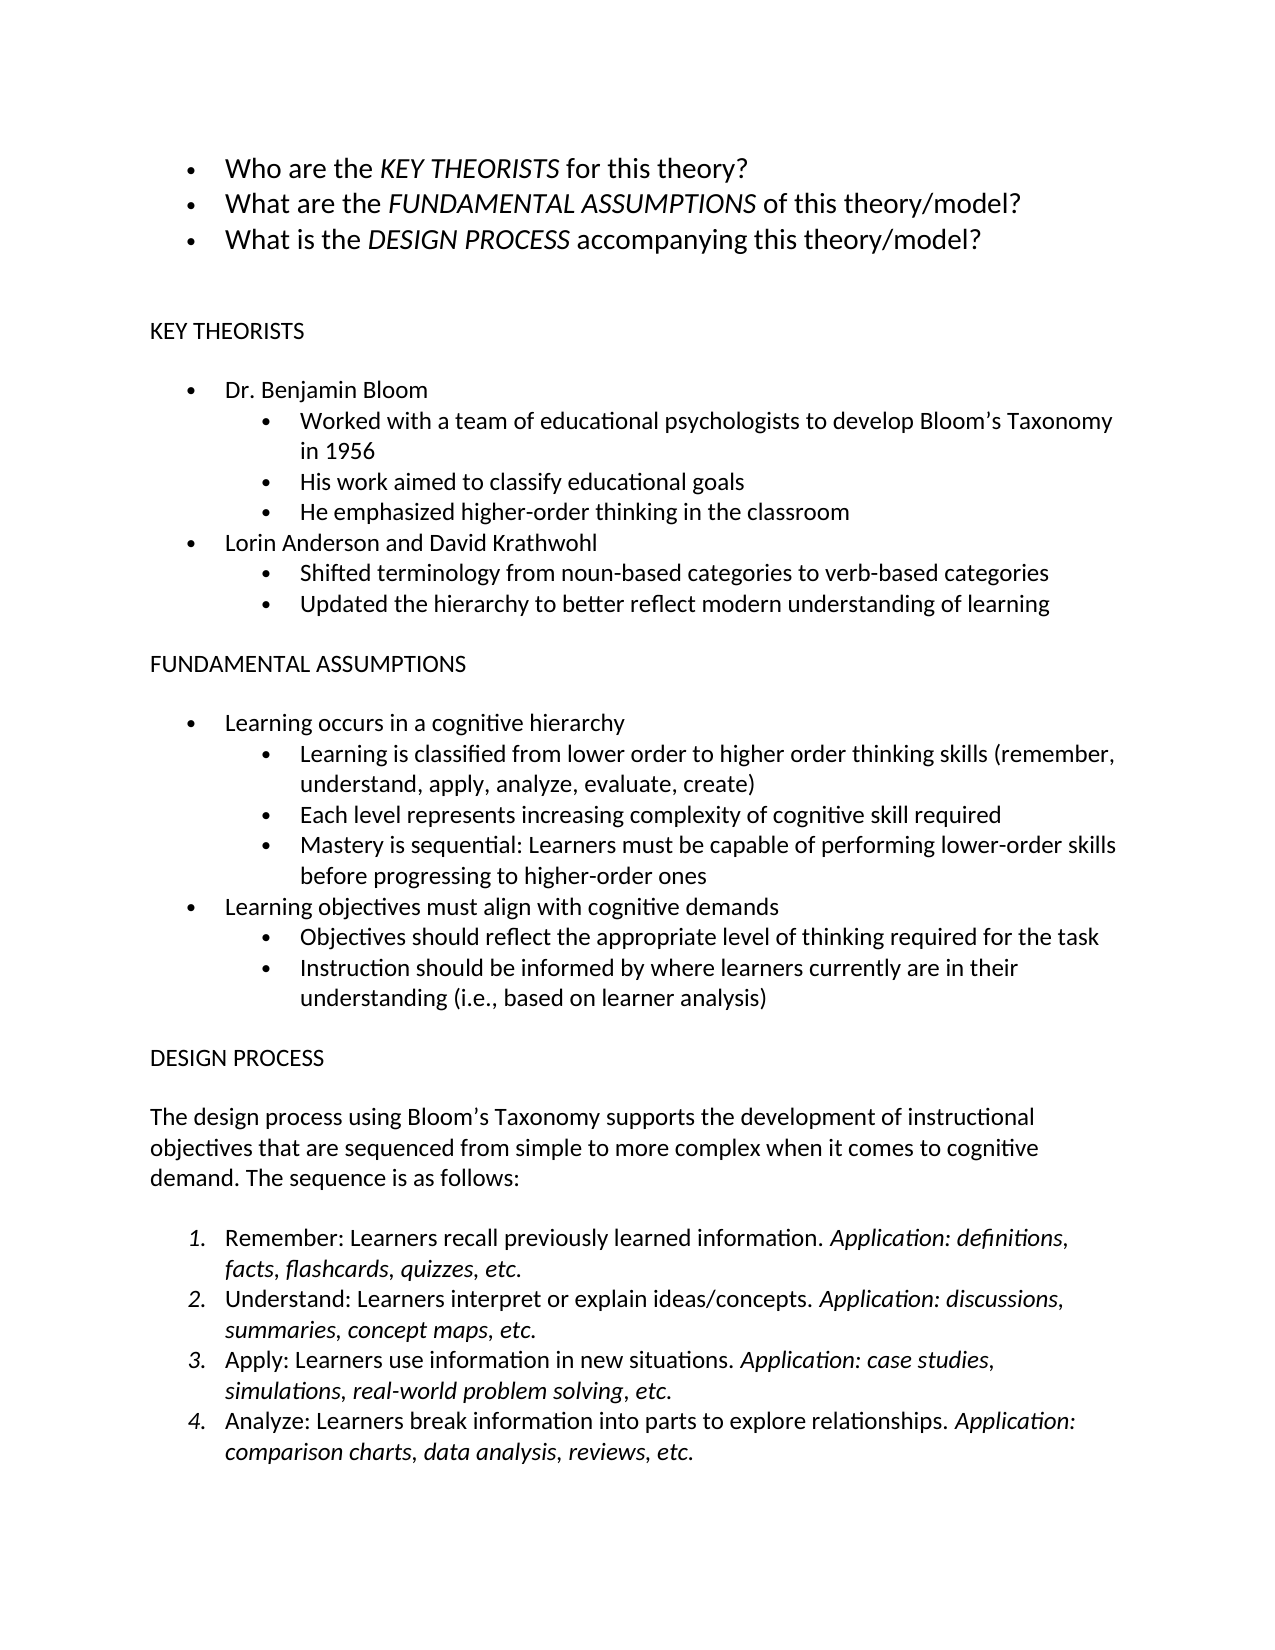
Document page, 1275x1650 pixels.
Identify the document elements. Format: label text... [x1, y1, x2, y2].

list Learning objectives must align with cognitive demands [187, 891, 1125, 921]
list Each level represents increasing complexity of cognitive skill required [262, 799, 1125, 829]
list Worked with a team of educational psychologists to develop Bloom’s Taxonomy in 1956 [262, 405, 1125, 466]
list Updated the hierarchy to better reflect modern understanding of learning [262, 588, 1125, 619]
list Learning is classified from lower order to higher order thinking skills (remember, understand, apply, analyze, evaluate, create) [262, 738, 1125, 799]
list Learning occurs in a cognitive hierarchy [187, 707, 1125, 738]
text DESIGN PROCESS [150, 1042, 1125, 1072]
list Dr. Benjamin Bloom [187, 374, 1125, 405]
list Understand: Learners interpret or explain ideas/concepts. Application: discussions, summaries, concept maps, etc. [187, 1283, 1125, 1344]
list Analyze: Learners break information into parts to explore relationships. Application: comparison charts, data analysis, reviews, etc. [187, 1405, 1125, 1466]
text FUNDAMENTAL ASSUMPTIONS [150, 648, 1125, 678]
text The design process using Bloom’s Taxonomy supports the development of instructional objectives that are sequenced from simple to more complex when it comes to cognitive demand. The sequence is as follows: [150, 1102, 1125, 1193]
list What are the FUNDAMENTAL ASSUMPTIONS of this theory/model? [187, 186, 1125, 221]
list Shifted terminology from noun-based categories to verb-based categories [262, 558, 1125, 588]
list Objectives should reflect the appropriate level of thinking required for the task [262, 921, 1125, 952]
list Apply: Learners use information in new situations. Application: case studies, simulations, real-world problem solving, etc. [187, 1344, 1125, 1405]
list Remember: Learners recall previously learned information. Application: definitions, facts, flashcards, quizzes, etc. [187, 1222, 1125, 1283]
list What is the DESIGN PROCESS accompanying this theory/model? [187, 221, 1125, 257]
text KEY THEORISTS [150, 315, 1125, 345]
list Mastery is sequential: Learners must be capable of performing lower-order skills before progressing to higher-order ones [262, 829, 1125, 891]
list Lorin Anderson and David Krathwohl [187, 527, 1125, 558]
list Who are the KEY THEORISTS for this theory? [187, 150, 1125, 186]
list Instruction should be informed by where learners currently are in their understanding (i.e., based on learner analysis) [262, 952, 1125, 1013]
list He emphasized higher-order thinking in the classroom [262, 497, 1125, 527]
list His work aimed to classify educational goals [262, 466, 1125, 497]
